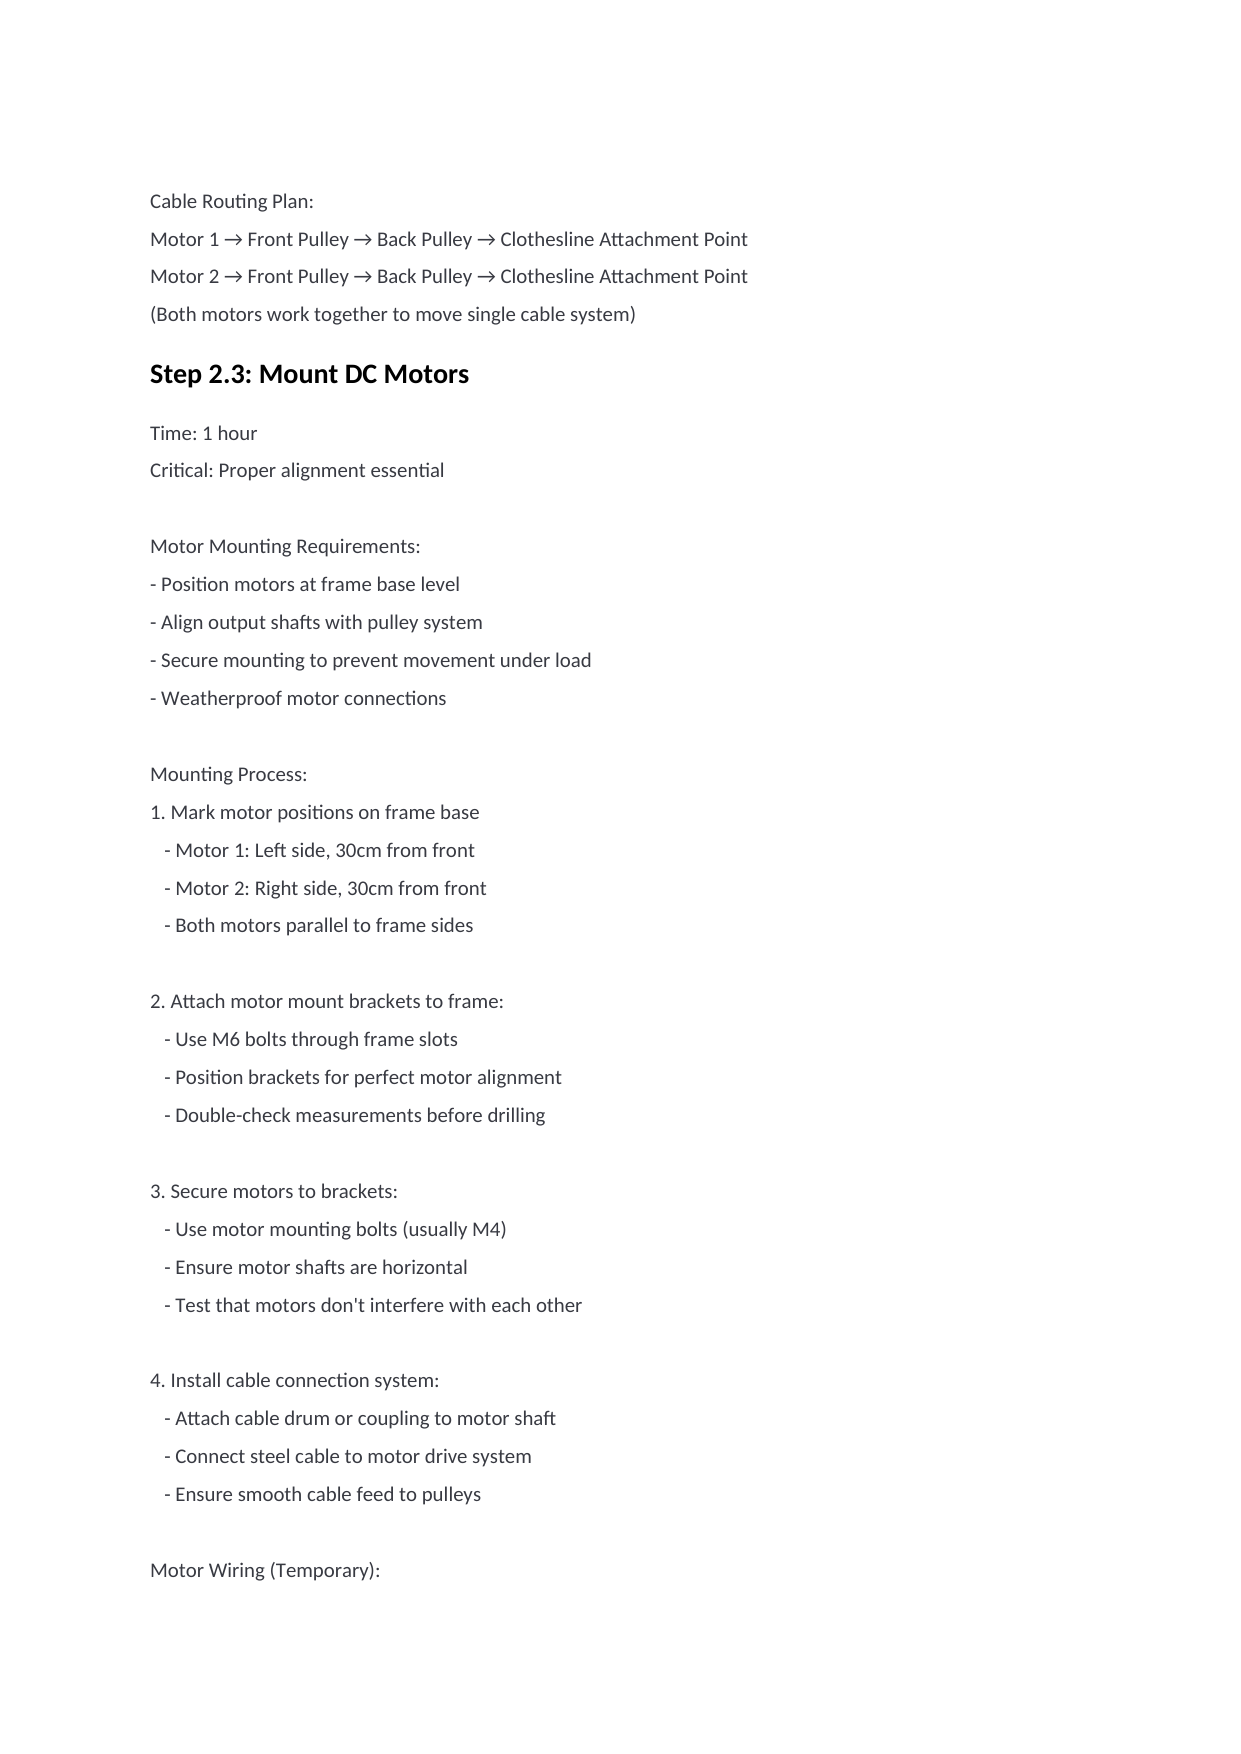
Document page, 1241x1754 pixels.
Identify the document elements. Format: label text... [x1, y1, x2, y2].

text Time: 1 hour [150, 420, 1090, 445]
text Motor 1 → Front Pulley → Back Pulley → Clothesline Attachment Point [150, 226, 1090, 251]
text - Both motors parallel to frame sides [150, 913, 1090, 938]
text - Double-check measurements before drilling [150, 1102, 1090, 1128]
text - Secure mounting to prevent movement under load [150, 647, 1090, 673]
text (Both motors work together to move single cable system) [150, 302, 1090, 327]
text 3. Secure motors to brackets: [150, 1178, 1090, 1203]
text Motor Wiring (Temporary): [150, 1557, 1090, 1583]
text - Position brackets for perfect motor alignment [150, 1064, 1090, 1090]
text 4. Install cable connection system: [150, 1368, 1090, 1393]
text Cable Routing Plan: [150, 188, 1090, 213]
text - Use motor mounting bolts (usually M4) [150, 1216, 1090, 1241]
text 2. Attach motor mount brackets to frame: [150, 988, 1090, 1014]
text - Align output shafts with pulley system [150, 609, 1090, 635]
text Critical: Proper alignment essential [150, 458, 1090, 483]
text - Use M6 bolts through frame slots [150, 1026, 1090, 1052]
text Motor Mounting Requirements: [150, 533, 1090, 559]
text 1. Mark motor positions on frame base [150, 799, 1090, 824]
text - Connect steel cable to motor drive system [150, 1443, 1090, 1469]
text - Ensure smooth cable feed to pulleys [150, 1481, 1090, 1507]
text - Ensure motor shafts are horizontal [150, 1254, 1090, 1279]
text Mounting Process: [150, 761, 1090, 786]
text Step 2.3: Mount DC Motors [150, 356, 1090, 391]
text - Position motors at frame base level [150, 571, 1090, 597]
text - Motor 2: Right side, 30cm from front [150, 875, 1090, 900]
text - Test that motors don't interfere with each other [150, 1292, 1090, 1317]
text - Weatherproof motor connections [150, 685, 1090, 711]
text - Attach cable drum or coupling to motor shaft [150, 1406, 1090, 1431]
text - Motor 1: Left side, 30cm from front [150, 837, 1090, 862]
text Motor 2 → Front Pulley → Back Pulley → Clothesline Attachment Point [150, 264, 1090, 289]
